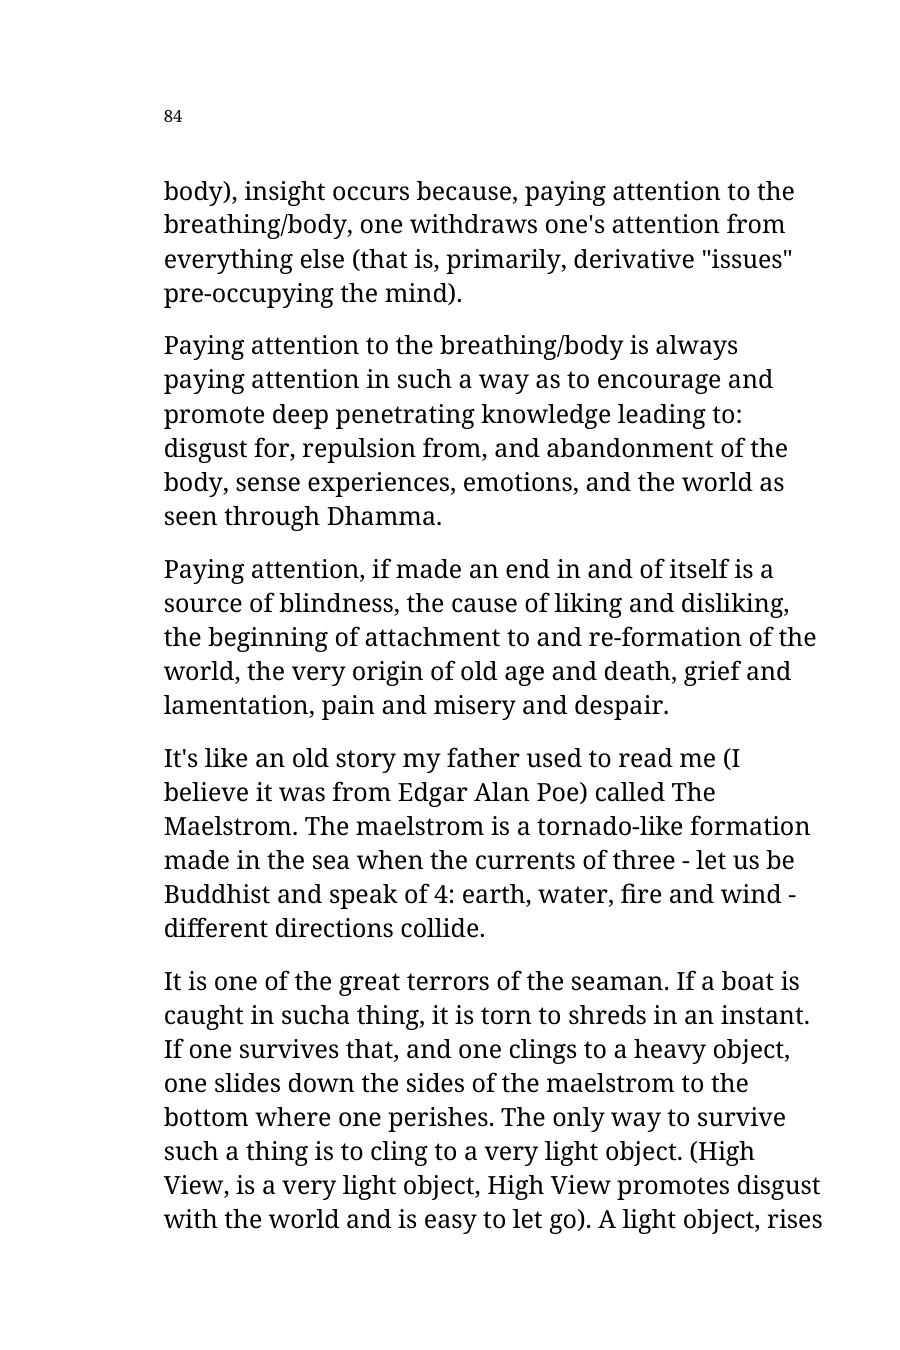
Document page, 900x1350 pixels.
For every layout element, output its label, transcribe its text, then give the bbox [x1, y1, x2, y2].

text Paying attention, if made an end in and of itself is a source of blindness, the cause of liking and disliking, the beginning of attachment to and re-formation of the world, the very origin of old age and death, grief and lamentation, pain and misery and despair. [163, 551, 823, 722]
text It's like an old story my father used to read me (I believe it was from Edgar Alan Poe) called The Maelstrom. The maelstrom is a tornado-like formation made in the sea when the currents of three - let us be Buddhist and speak of 4: earth, water, fire and wind - different directions collide. [163, 740, 823, 945]
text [163, 173, 823, 309]
text Paying attention to the breathing/body is always paying attention in such a way as to encourage and promote deep penetrating knowledge leading to: disgust for, repulsion from, and abandonment of the body, sense experiences, emotions, and the world as seen through Dhamma. [163, 328, 823, 532]
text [163, 963, 823, 1236]
